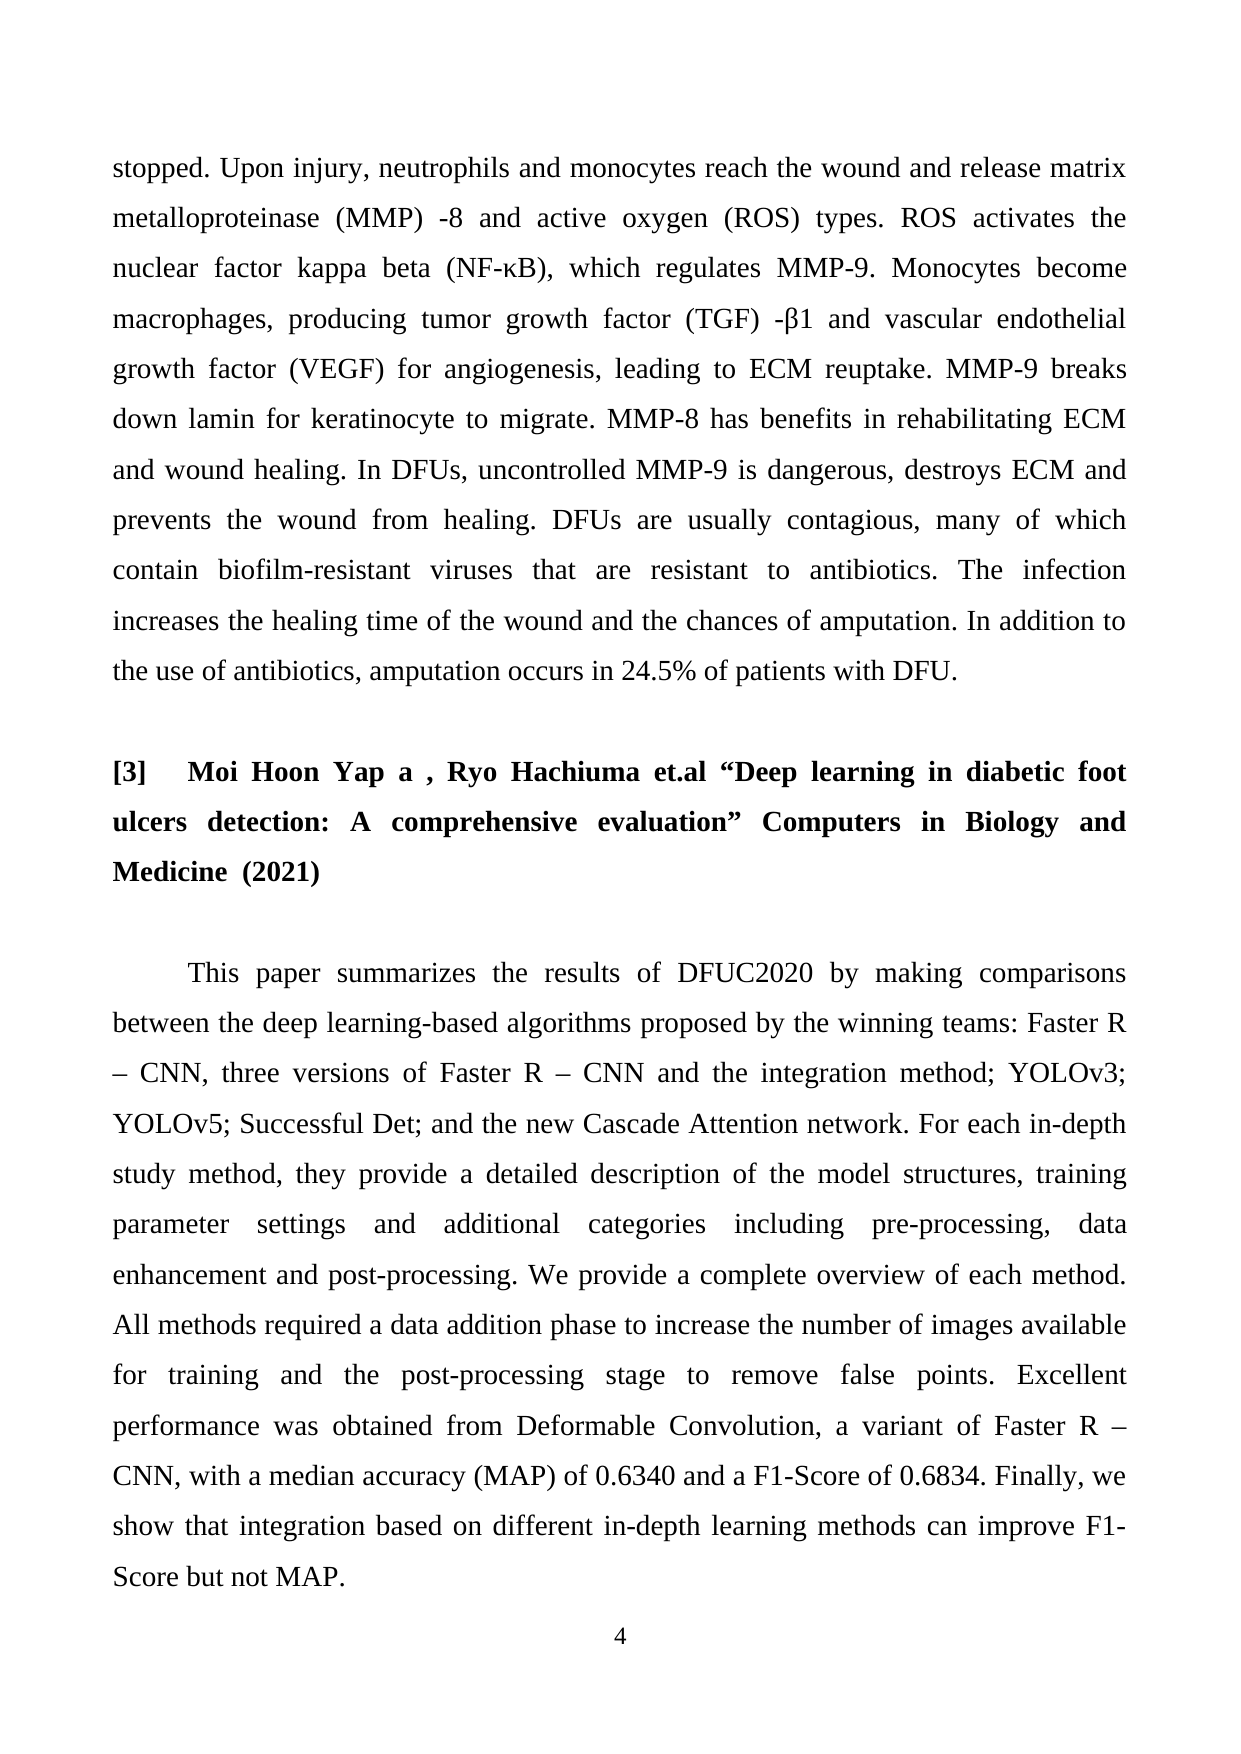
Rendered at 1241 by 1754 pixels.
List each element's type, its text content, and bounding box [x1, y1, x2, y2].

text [112, 150, 1128, 687]
text This paper summarizes the results of DFUC2020 by making comparisons between the deep learning-based algorithms proposed by the winning teams: Faster R – CNN, three versions of Faster R – CNN and the integration method; YOLOv3; YOLOv5; Successful Det; and the new Cascade Attention network. For each in-depth study method, they provide a detailed description of the model structures, training parameter settings and additional categories including pre-processing, data enhancement and post-processing. We provide a complete overview of each method. All methods required a data addition phase to increase the number of images available for training and the post-processing stage to remove false points. Excellent performance was obtained from Deformable Convolution, a variant of Faster R – CNN, with a median accuracy (MAP) of 0.6340 and a F1-Score of 0.6834. Finally, we show that integration based on different in-depth learning methods can improve F1-Score but not MAP. [112, 955, 1128, 1592]
text [3] Moi Hoon Yap a , Ryo Hachiuma et.al “Deep learning in diabetic foot ulcers detection: A comprehensive evaluation” Computers in Biology and Medicine (2021) [112, 754, 1128, 888]
